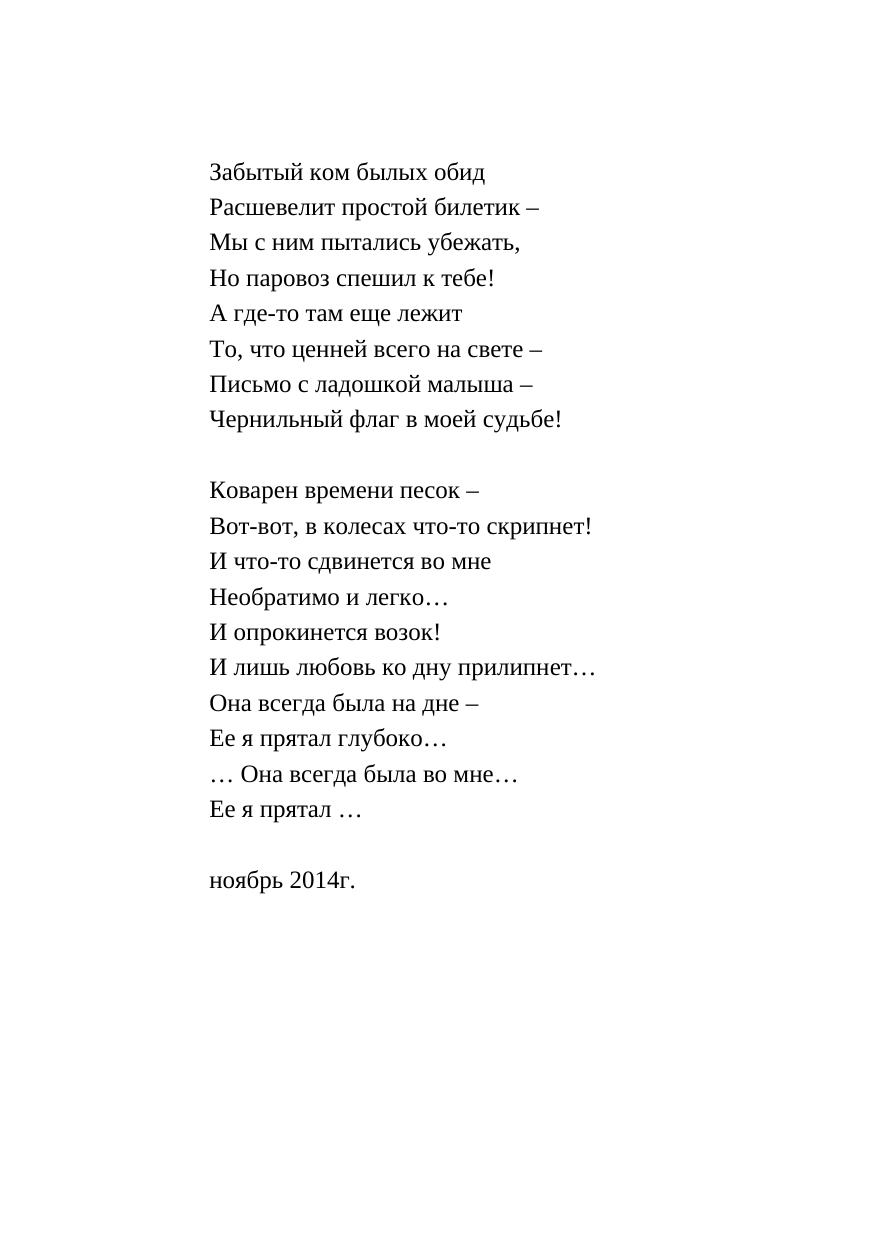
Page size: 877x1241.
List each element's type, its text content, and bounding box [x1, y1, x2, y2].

text Забытый ком былых обид Расшевелит простой билетик – Мы с ним пытались убежать, Но паровоз спешил к тебе! А где-то там еще лежит То, что ценней всего на свете – Письмо с ладошкой малыша – Чернильный флаг в моей судьбе! Коварен времени песок – Вот-вот, в колесах что-то скрипнет! И что-то сдвинется во мне Необратимо и легко… И опрокинется возок! И лишь любовь ко дну прилипнет… Она всегда была на дне – Ее я прятал глубоко… … Она всегда была во мне… Ее я прятал … ноябрь 2014г. [209, 150, 727, 894]
